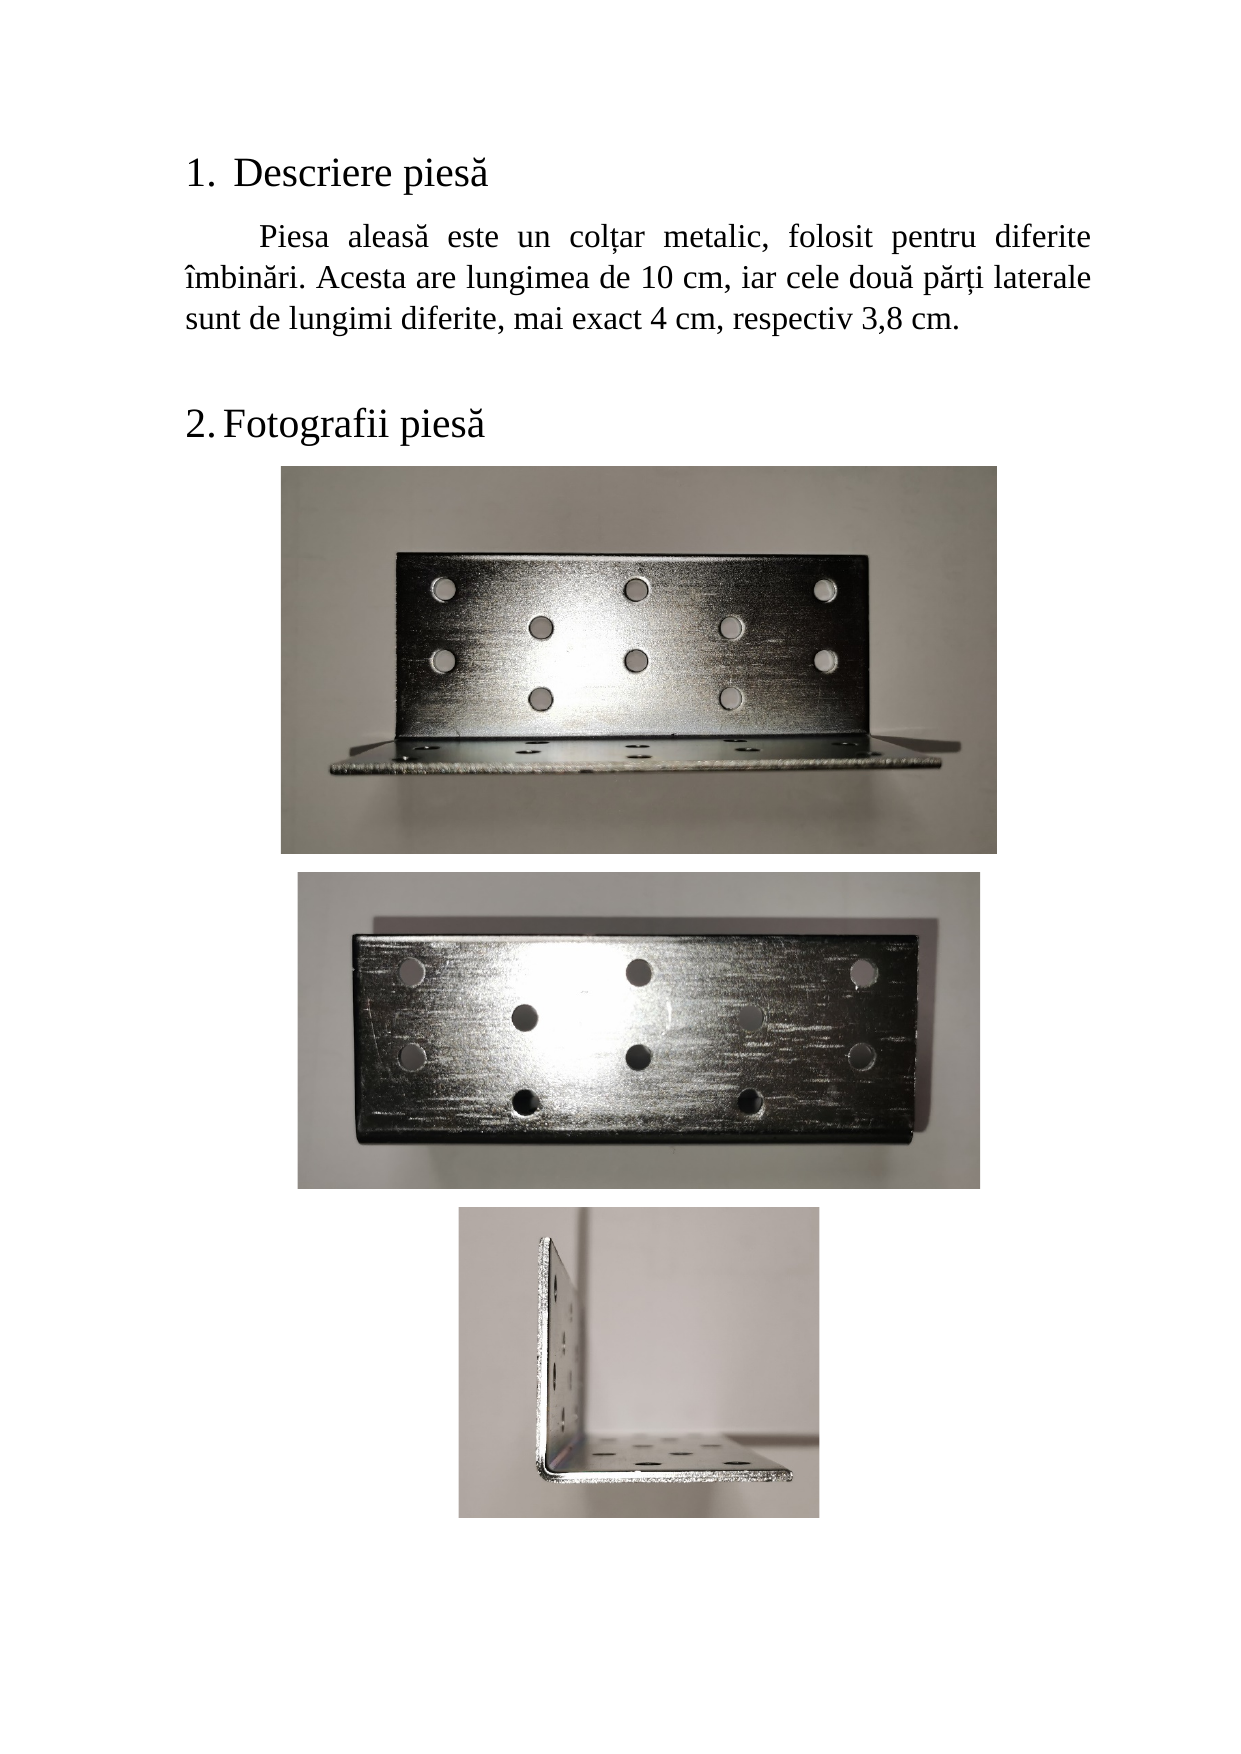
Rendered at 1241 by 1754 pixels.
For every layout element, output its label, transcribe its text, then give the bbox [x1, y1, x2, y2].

picture [280, 466, 997, 854]
list Descriere piesă [185, 148, 1093, 196]
picture [297, 872, 980, 1189]
list Fotografii piesă [185, 398, 1093, 446]
picture [458, 1207, 820, 1518]
text Piesa aleasă este un colțar metalic, folosit pentru diferite îmbinări. Acesta are lungimea de 10 cm, iar cele două părți laterale sunt de lungimi diferite, mai exact 4 cm, respectiv 3,8 cm. [185, 216, 1093, 337]
